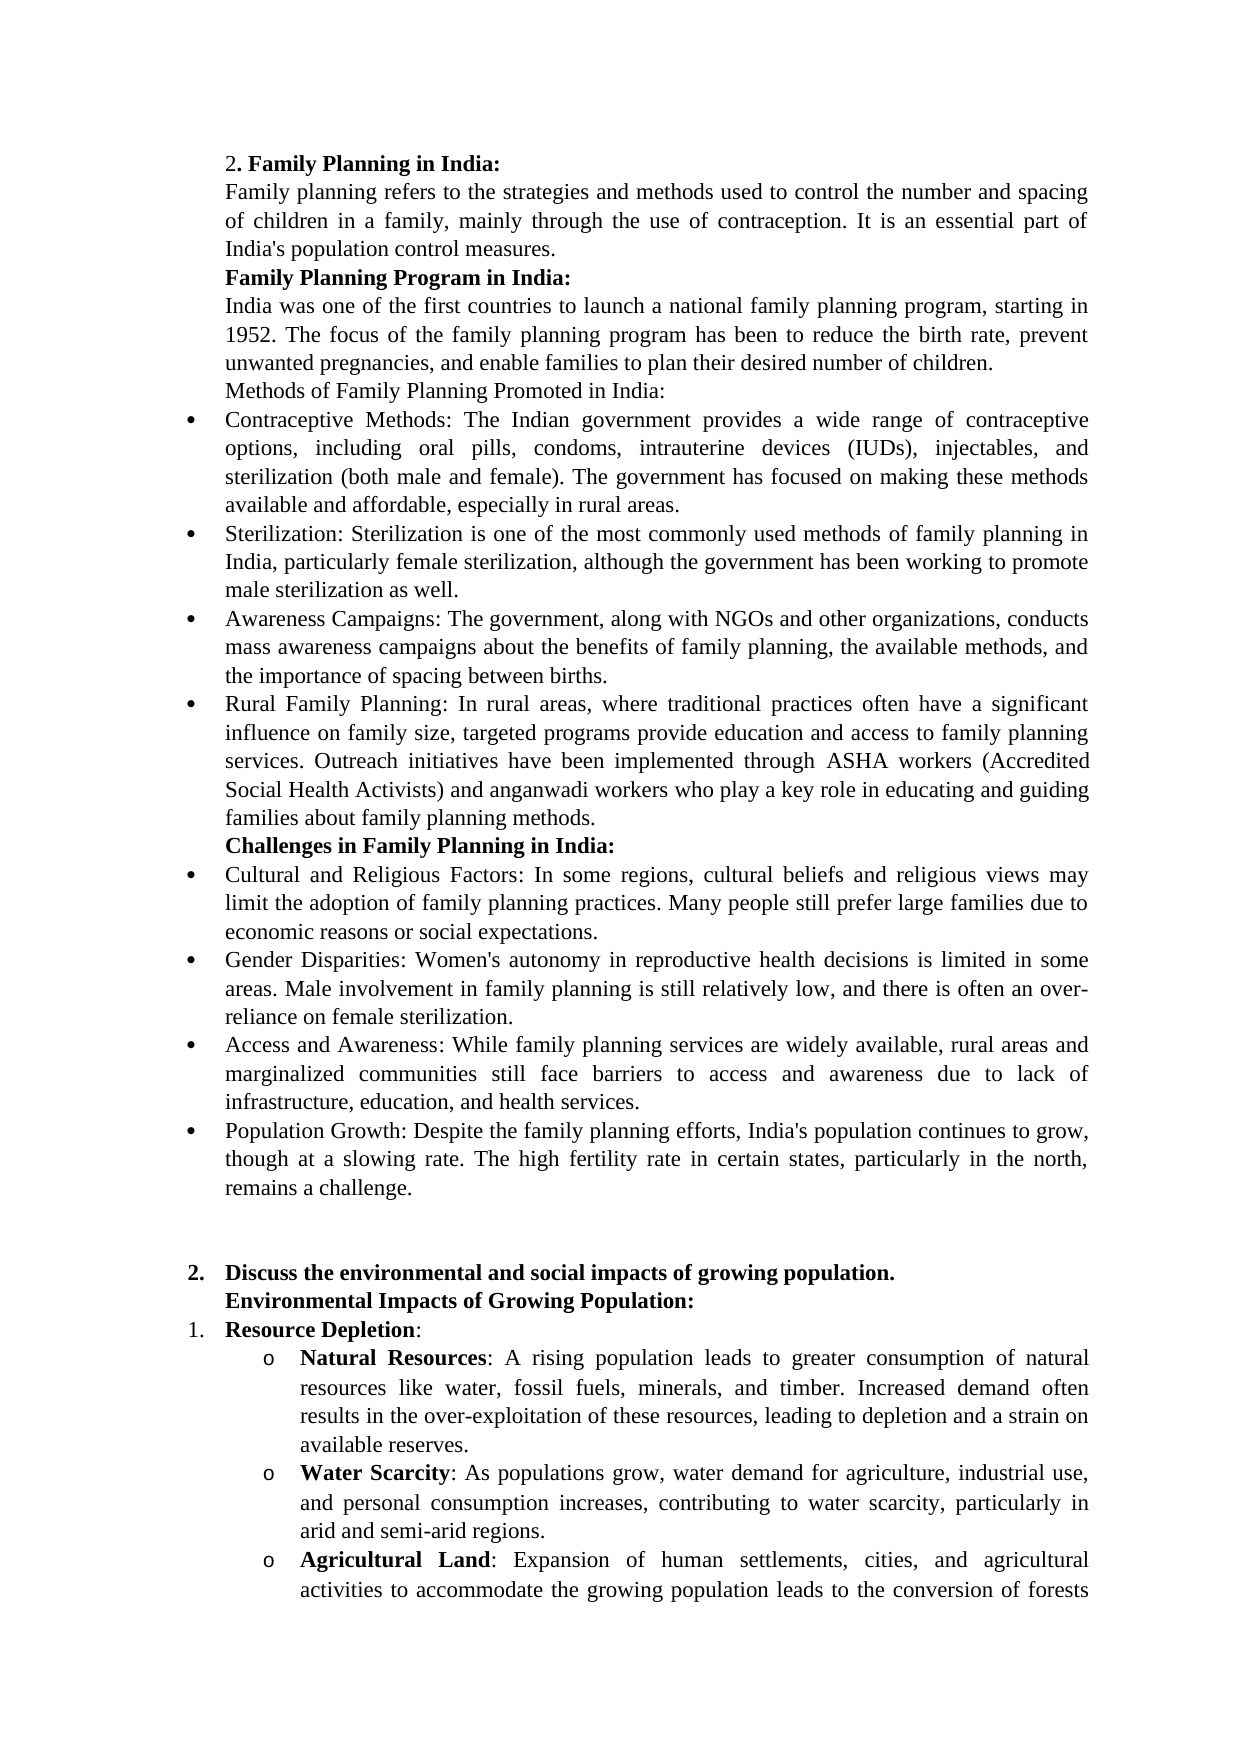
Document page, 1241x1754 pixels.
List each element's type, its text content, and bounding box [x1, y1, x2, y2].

list Methods of Family Planning Promoted in India: [225, 377, 1090, 404]
list Discuss the environmental and social impacts of growing population. [187, 1259, 1090, 1285]
list Sterilization: Sterilization is one of the most commonly used methods of family planning in India, particularly female sterilization, although the government has been working to promote male sterilization as well. [187, 520, 1090, 603]
list Challenges in Family Planning in India: [225, 832, 1090, 859]
list Environmental Impacts of Growing Population: [225, 1287, 1090, 1314]
list Access and Awareness: While family planning services are widely available, rural areas and marginalized communities still face barriers to access and awareness due to lack of infrastructure, education, and health services. [187, 1032, 1090, 1115]
list Cultural and Religious Factors: In some regions, cultural beliefs and religious views may limit the adoption of family planning practices. Many people still prefer large families due to economic reasons or social expectations. [187, 861, 1090, 944]
list Contraceptive Methods: The Indian government provides a wide range of contraceptive options, including oral pills, condoms, intrauterine devices (IUDs), injectables, and sterilization (both male and female). The government has focused on making these methods available and affordable, especially in rural areas. [187, 406, 1090, 518]
list Water Scarcity: As populations grow, water demand for agriculture, industrial use, and personal consumption increases, contributing to water scarcity, particularly in arid and semi-arid regions. [262, 1459, 1090, 1544]
list Gender Disparities: Women's autonomy in reproductive health decisions is limited in some areas. Male involvement in family planning is still relatively low, and there is often an over-reliance on female sterilization. [187, 946, 1090, 1029]
list 2. Family Planning in India: [225, 150, 1090, 176]
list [262, 1546, 1090, 1602]
list Family planning refers to the strategies and methods used to control the number and spacing of children in a family, mainly through the use of contraception. It is an essential part of India's population control measures. [225, 178, 1090, 262]
list Population Growth: Despite the family planning efforts, India's population continues to grow, though at a slowing rate. The high fertility rate in certain states, particularly in the north, remains a challenge. [187, 1117, 1090, 1200]
list Natural Resources: A rising population leads to greater consumption of natural resources like water, fossil fuels, minerals, and timber. Increased demand often results in the over-exploitation of these resources, leading to depletion and a strain on available reserves. [262, 1344, 1090, 1457]
list Awareness Campaigns: The government, along with NGOs and other organizations, conducts mass awareness campaigns about the benefits of family planning, the available methods, and the importance of spacing between births. [187, 605, 1090, 688]
list Family Planning Program in India: [225, 264, 1090, 290]
list Resource Depletion: [187, 1316, 1090, 1342]
list Rural Family Planning: In rural areas, where traditional practices often have a significant influence on family size, targeted programs provide education and access to family planning services. Outreach initiatives have been implemented through ASHA workers (Accredited Social Health Activists) and anganwadi workers who play a key role in educating and guiding families about family planning methods. [187, 690, 1090, 830]
list India was one of the first countries to launch a national family planning program, starting in 1952. The focus of the family planning program has been to reduce the birth rate, prevent unwanted pregnancies, and enable families to plan their desired number of children. [225, 292, 1090, 375]
